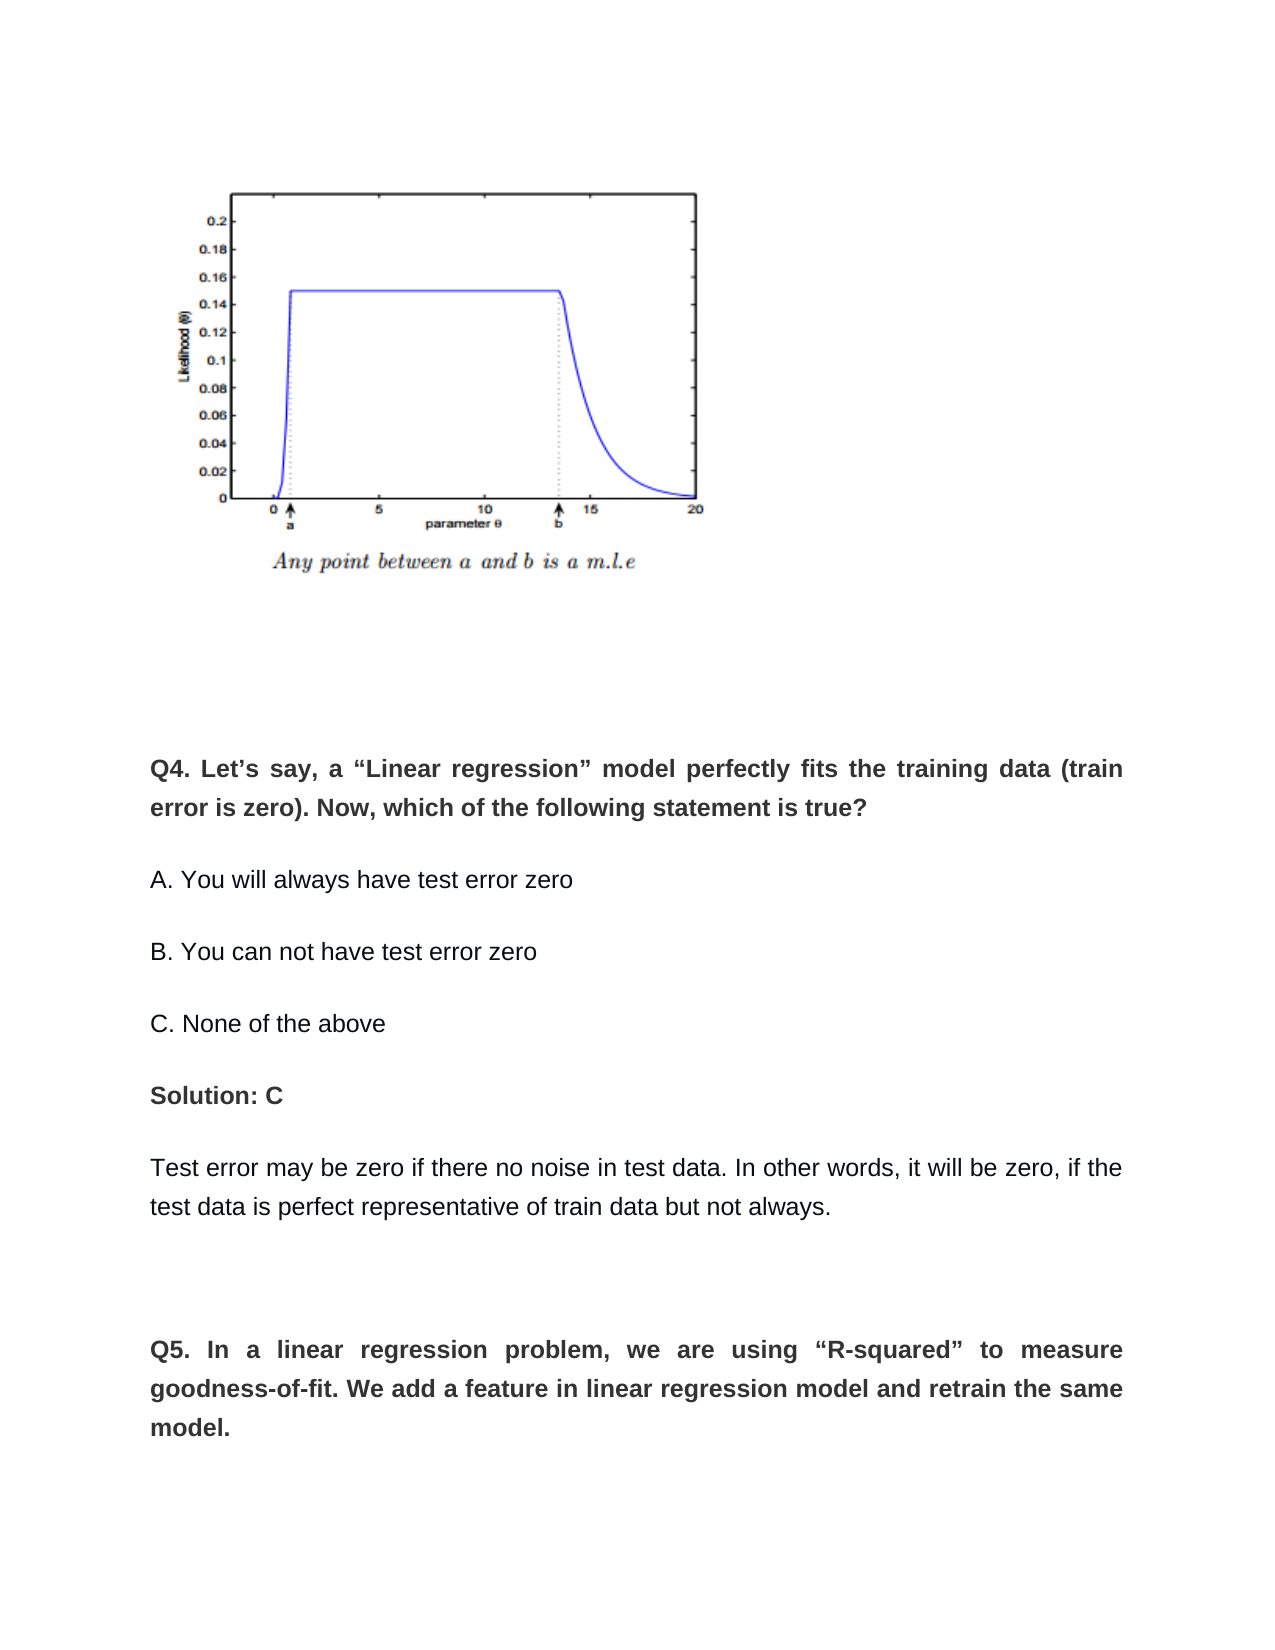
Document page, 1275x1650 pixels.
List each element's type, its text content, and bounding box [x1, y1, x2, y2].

text A. You will always have test error zero [150, 855, 1125, 894]
text Solution: C [150, 1070, 1125, 1109]
text Q5. In a linear regression problem, we are using “R-squared” to measure goodness-of-fit. We add a feature in linear regression model and retrain the same model. [150, 1325, 1125, 1442]
text B. You can not have test error zero [150, 927, 1125, 966]
picture [150, 150, 802, 639]
text Q4. Let’s say, a “Linear regression” model perfectly fits the training data (train error is zero). Now, which of the following statement is true? [150, 744, 1125, 822]
text C. None of the above [150, 998, 1125, 1037]
text Test error may be zero if there no noise in test data. In other words, it will be zero, if the test data is perfect representative of train data but not always. [150, 1142, 1125, 1220]
